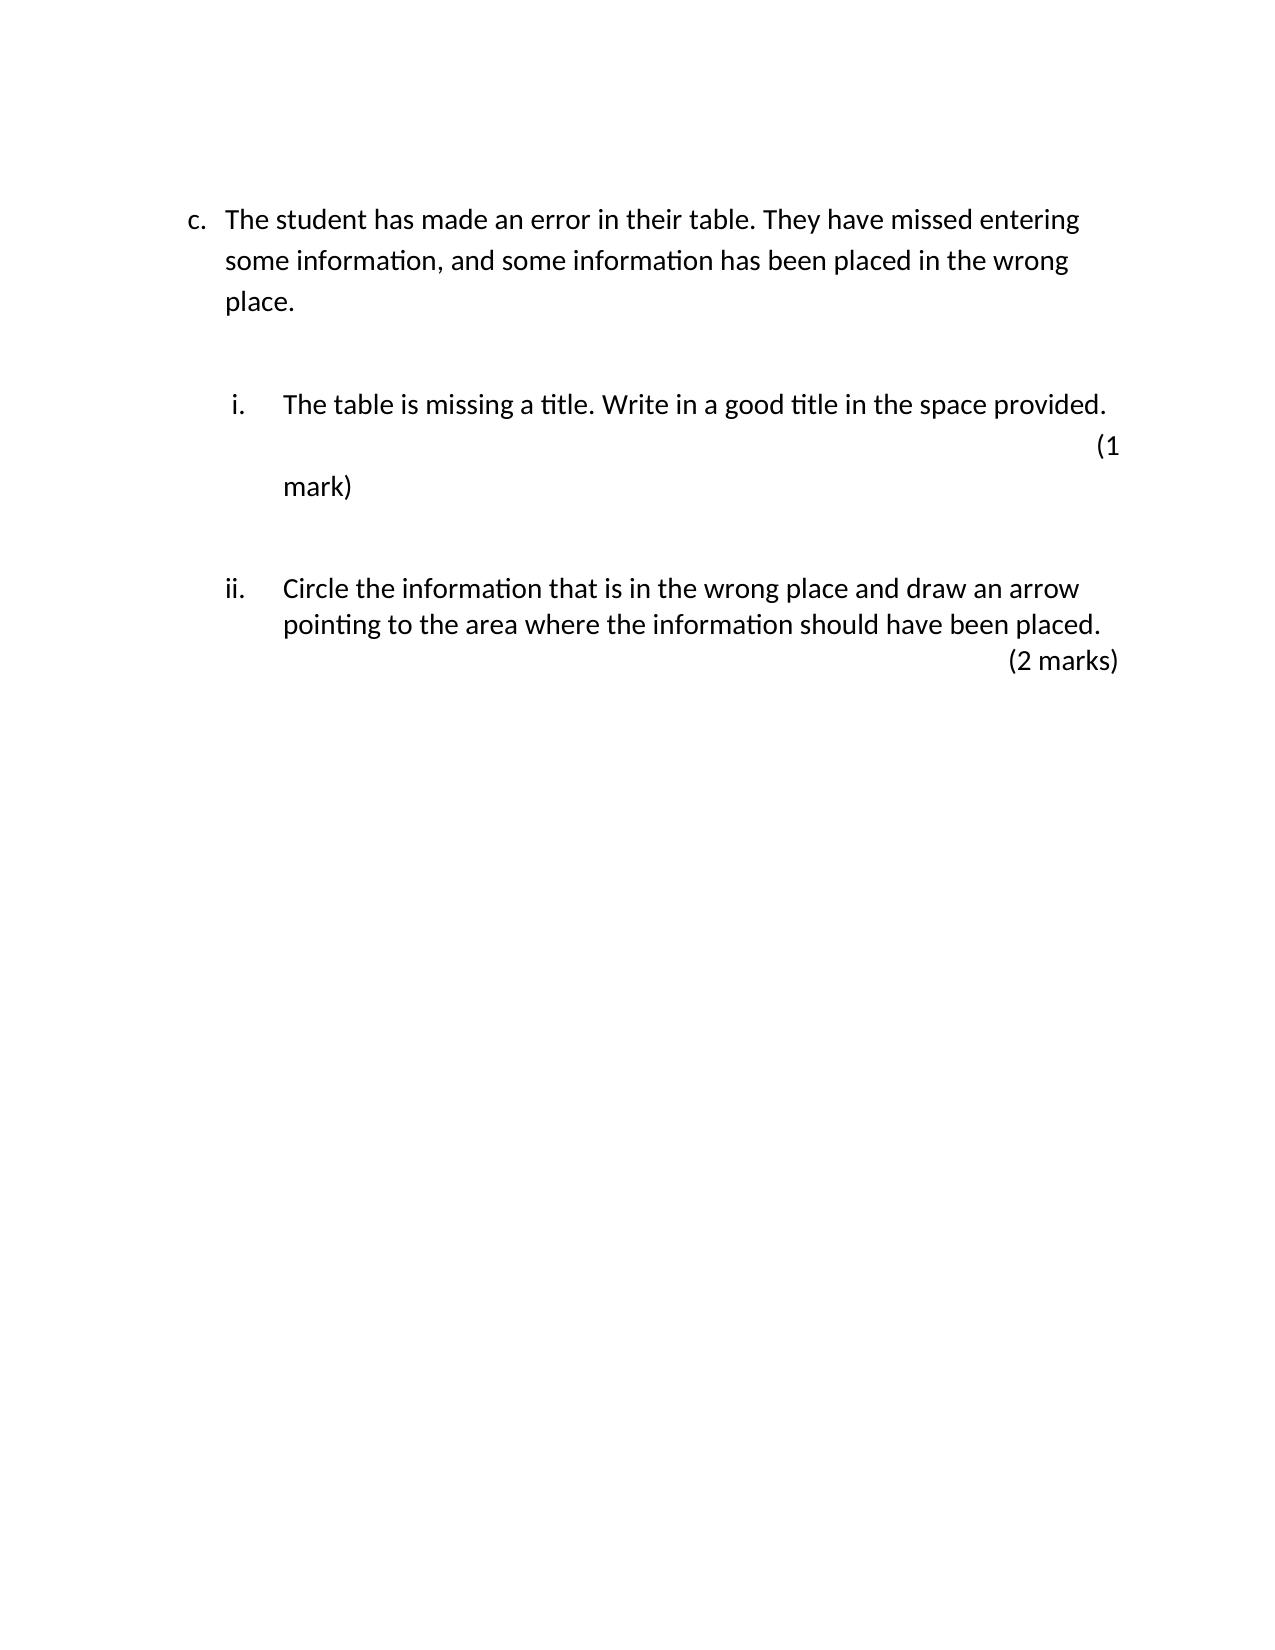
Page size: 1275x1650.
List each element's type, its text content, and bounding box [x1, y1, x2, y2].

list Circle the information that is in the wrong place and draw an arrow pointing to the area where the information should have been placed. (2 marks) [245, 571, 1125, 677]
list The student has made an error in their table. They have missed entering some information, and some information has been placed in the wrong place. [187, 201, 1125, 319]
list The table is missing a title. Write in a good title in the space provided. (1 mark) [245, 386, 1125, 503]
